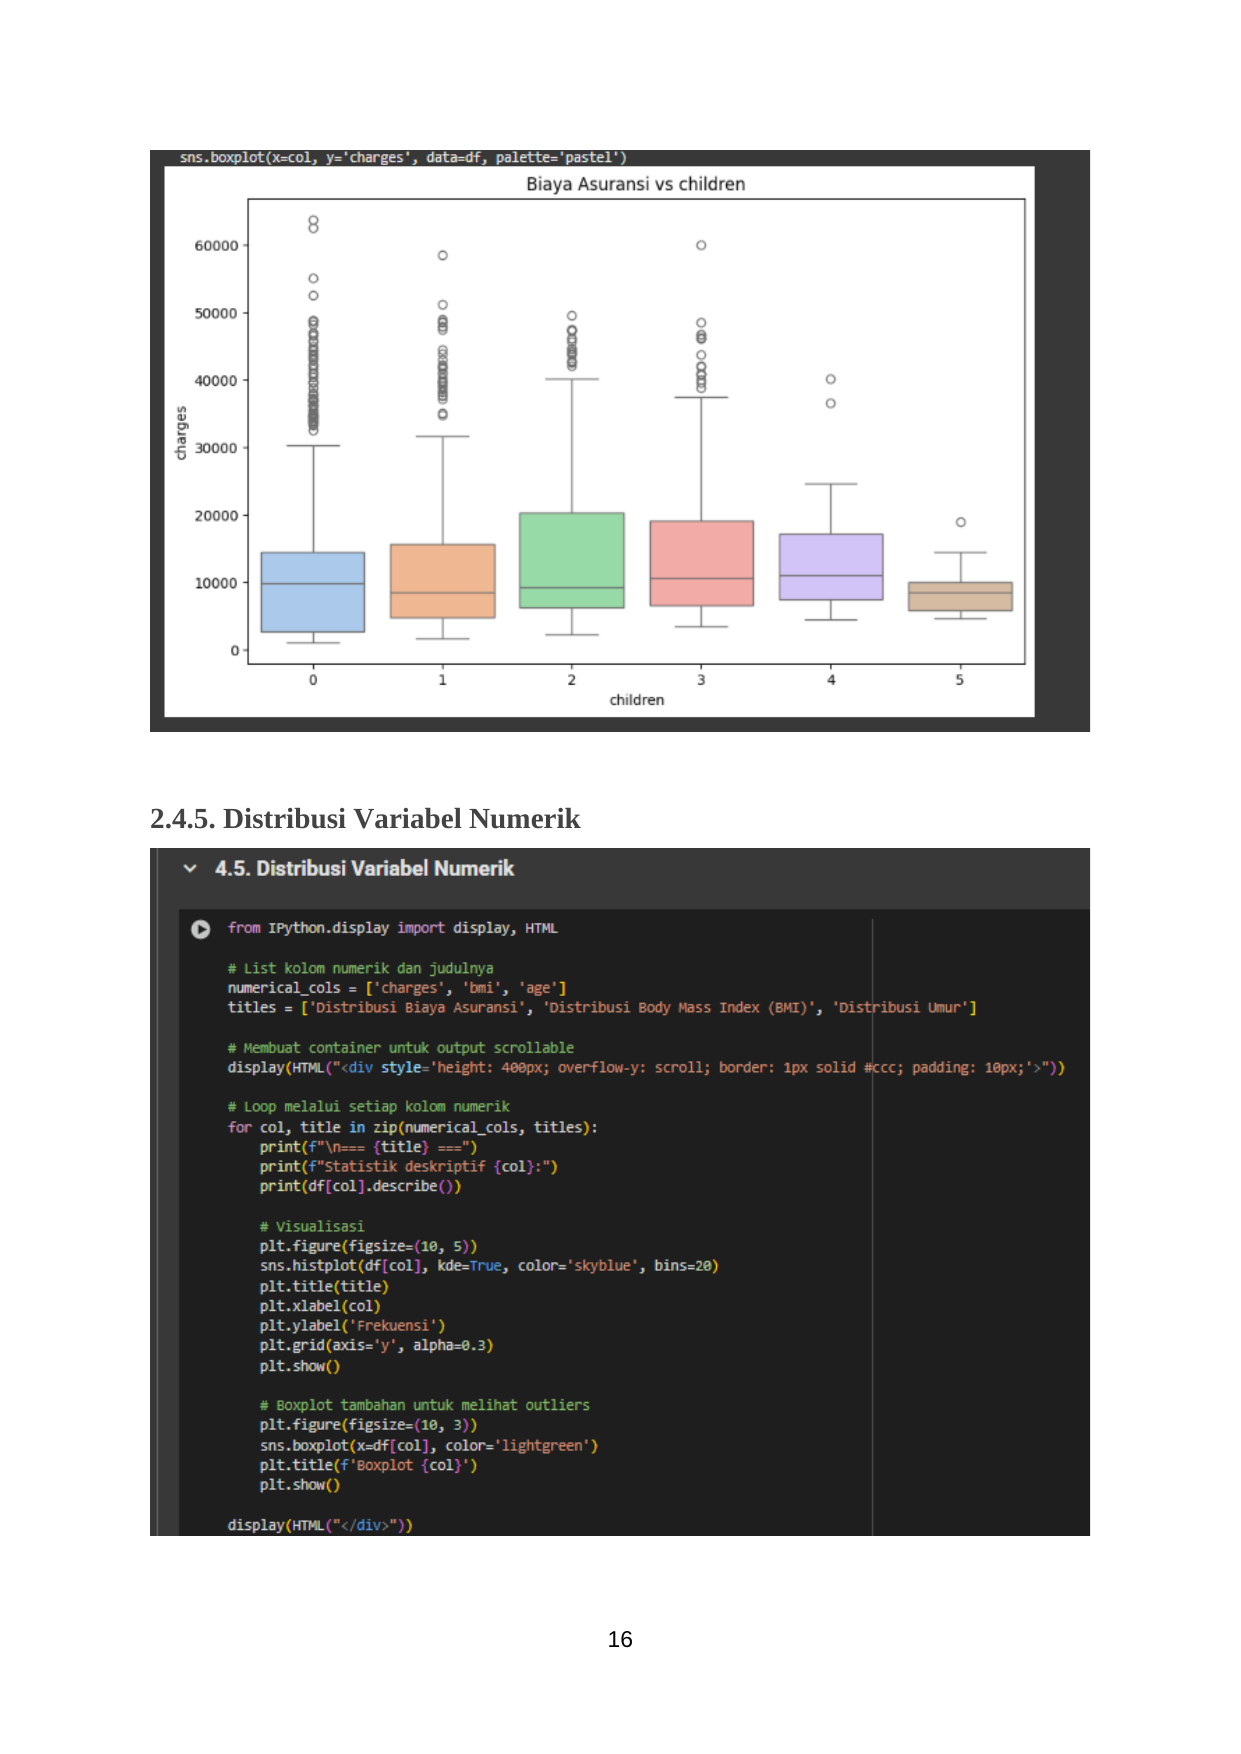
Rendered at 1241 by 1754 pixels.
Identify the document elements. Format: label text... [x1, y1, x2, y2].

subtitle 2.4.5. Distribusi Variabel Numerik [150, 801, 1090, 835]
picture [150, 848, 1091, 1536]
picture [150, 150, 1091, 732]
